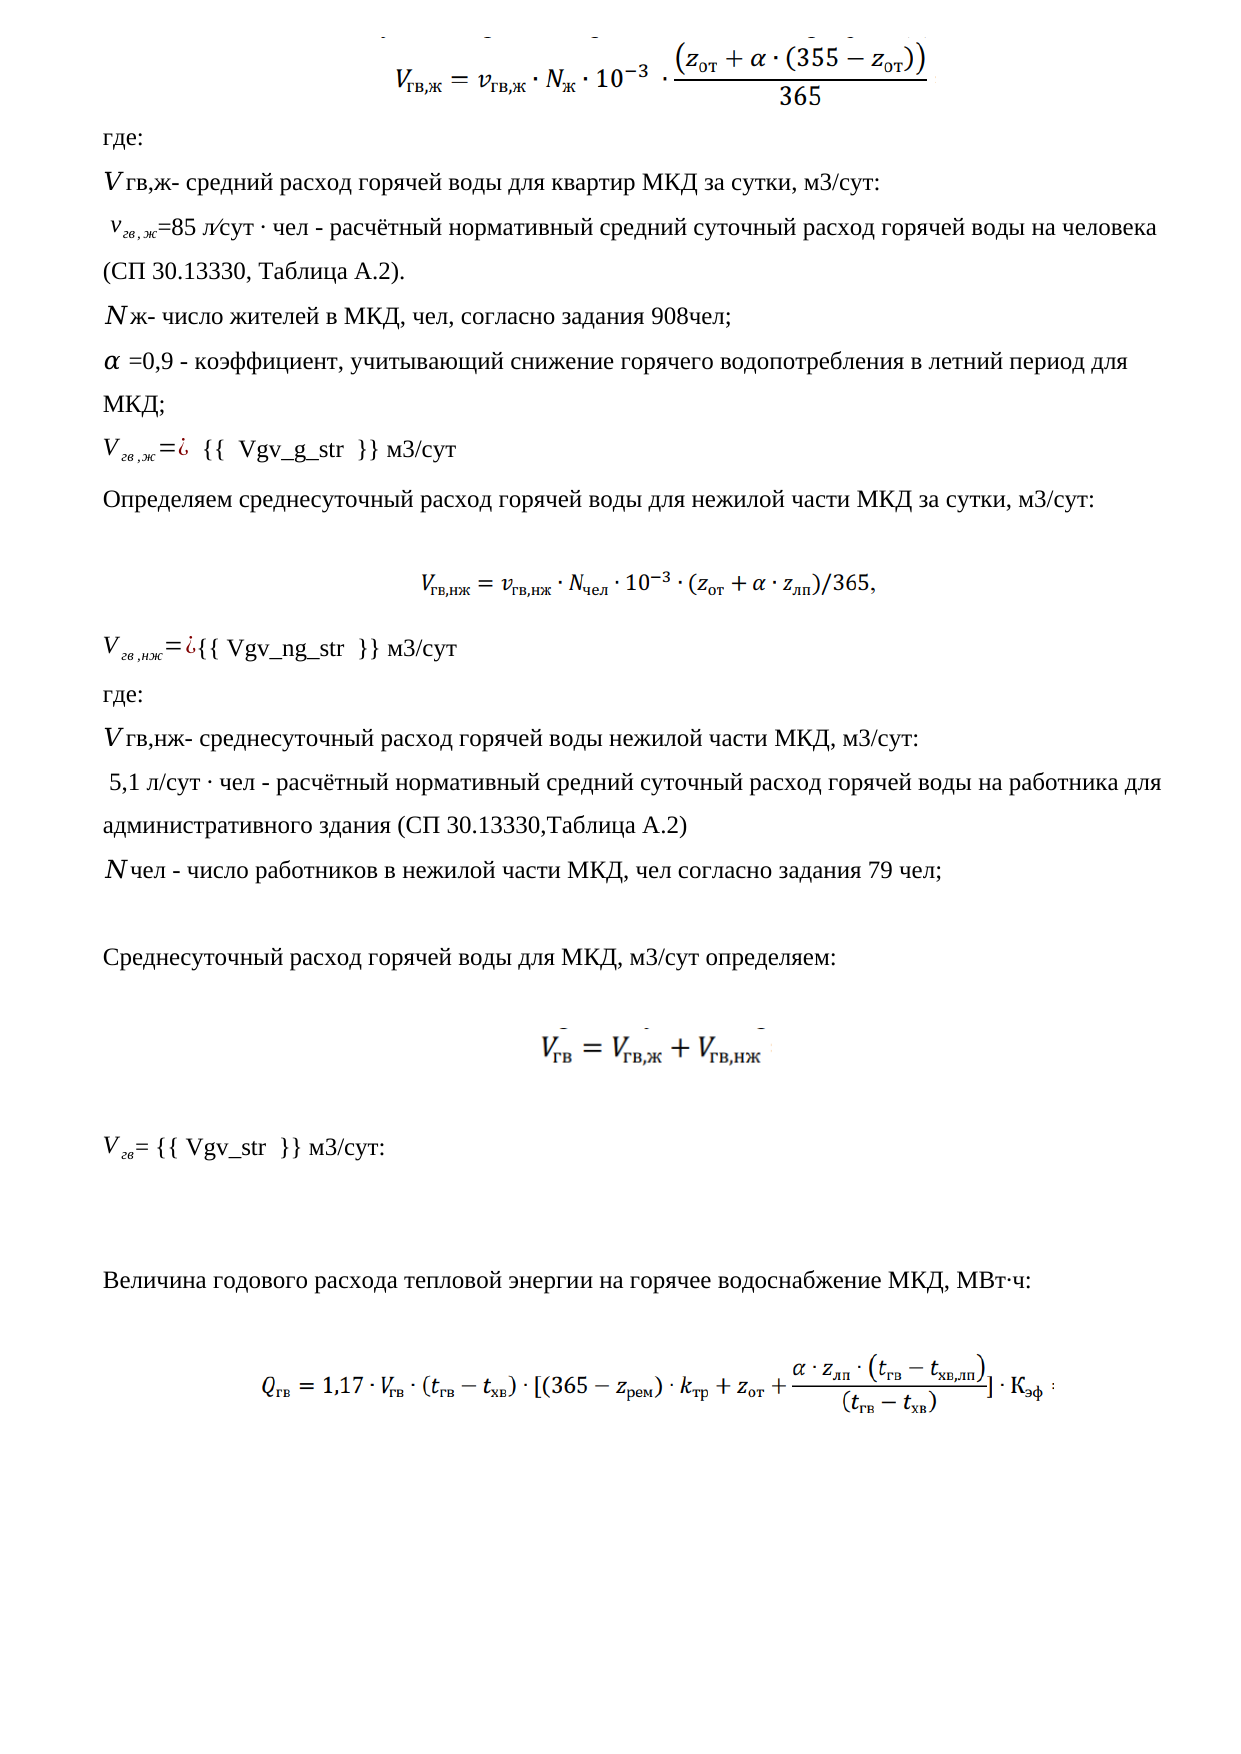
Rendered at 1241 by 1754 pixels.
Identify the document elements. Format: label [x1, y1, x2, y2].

table_header [90, 31, 1210, 1435]
picture [363, 37, 936, 106]
picture [245, 1351, 1054, 1413]
picture [410, 570, 890, 615]
picture [527, 1028, 772, 1071]
